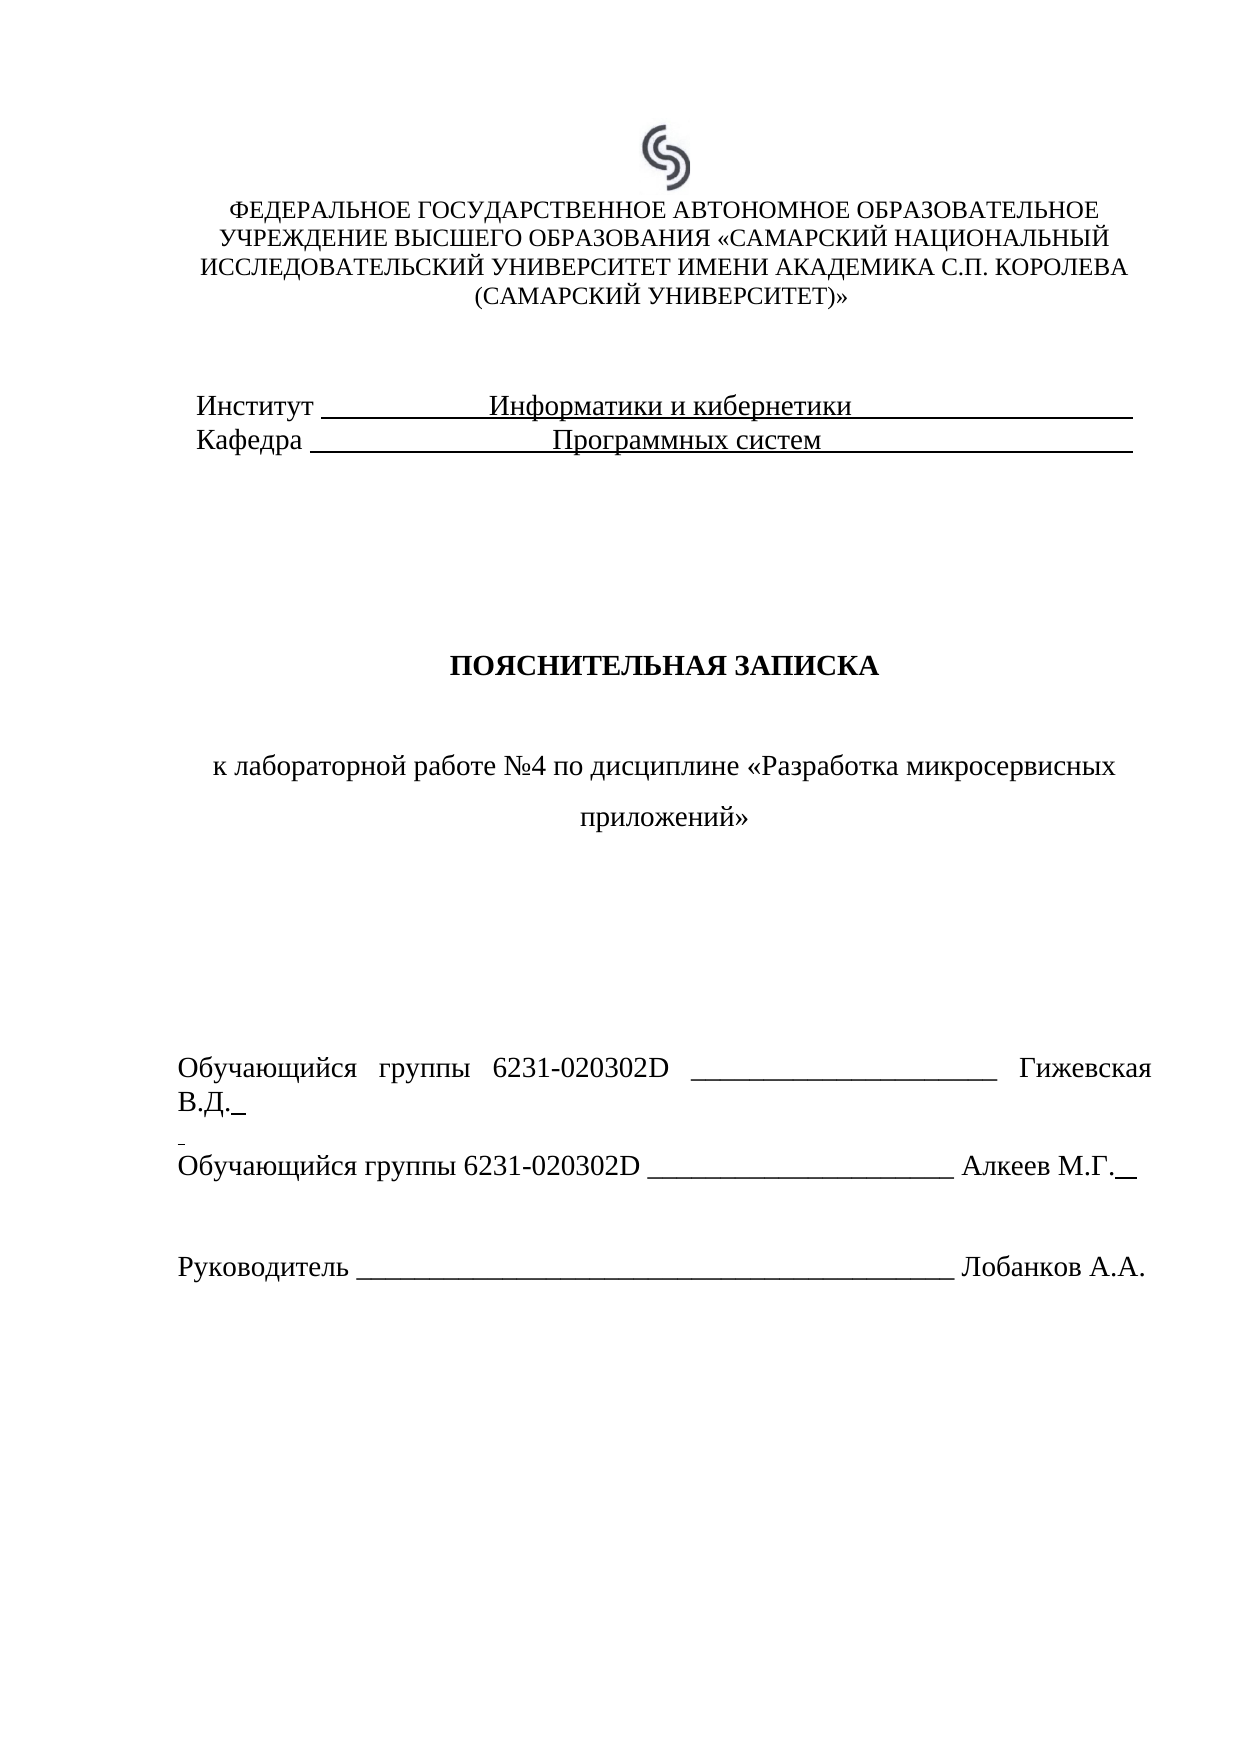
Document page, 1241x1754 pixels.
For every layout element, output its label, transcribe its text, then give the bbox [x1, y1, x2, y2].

text ФЕДЕРАЛЬНОЕ ГОСУДАРСТВЕННОЕ АВТОНОМНОЕ ОБРАЗОВАТЕЛЬНОЕ УЧРЕЖДЕНИЕ ВЫСШЕГО ОБРАЗОВАНИЯ «САМАРСКИЙ НАЦИОНАЛЬНЫЙ ИССЛЕДОВАТЕЛЬСКИЙ УНИВЕРСИТЕТ ИМЕНИ АКАДЕМИКА С.П. КОРОЛЕВА (САМАРСКИЙ УНИВЕРСИТЕТ)» [177, 195, 1152, 340]
text Руководитель _________________________________________ Лобанков А.А. [177, 1249, 1152, 1282]
text Обучающийся группы 6231-020302D _____________________ Алкеев М.Г. [177, 1148, 1152, 1182]
picture [638, 118, 691, 195]
text Обучающийся группы 6231-020302D _____________________ Гижевская В.Д. [177, 1050, 1152, 1117]
text ПОЯСНИТЕЛЬНАЯ ЗАПИСКА к лабораторной работе №4 по дисциплине «Разработка микросервисных приложений» [177, 648, 1152, 832]
text Институт Информатики и кибернетики Кафедра Программных систем [177, 340, 1152, 455]
